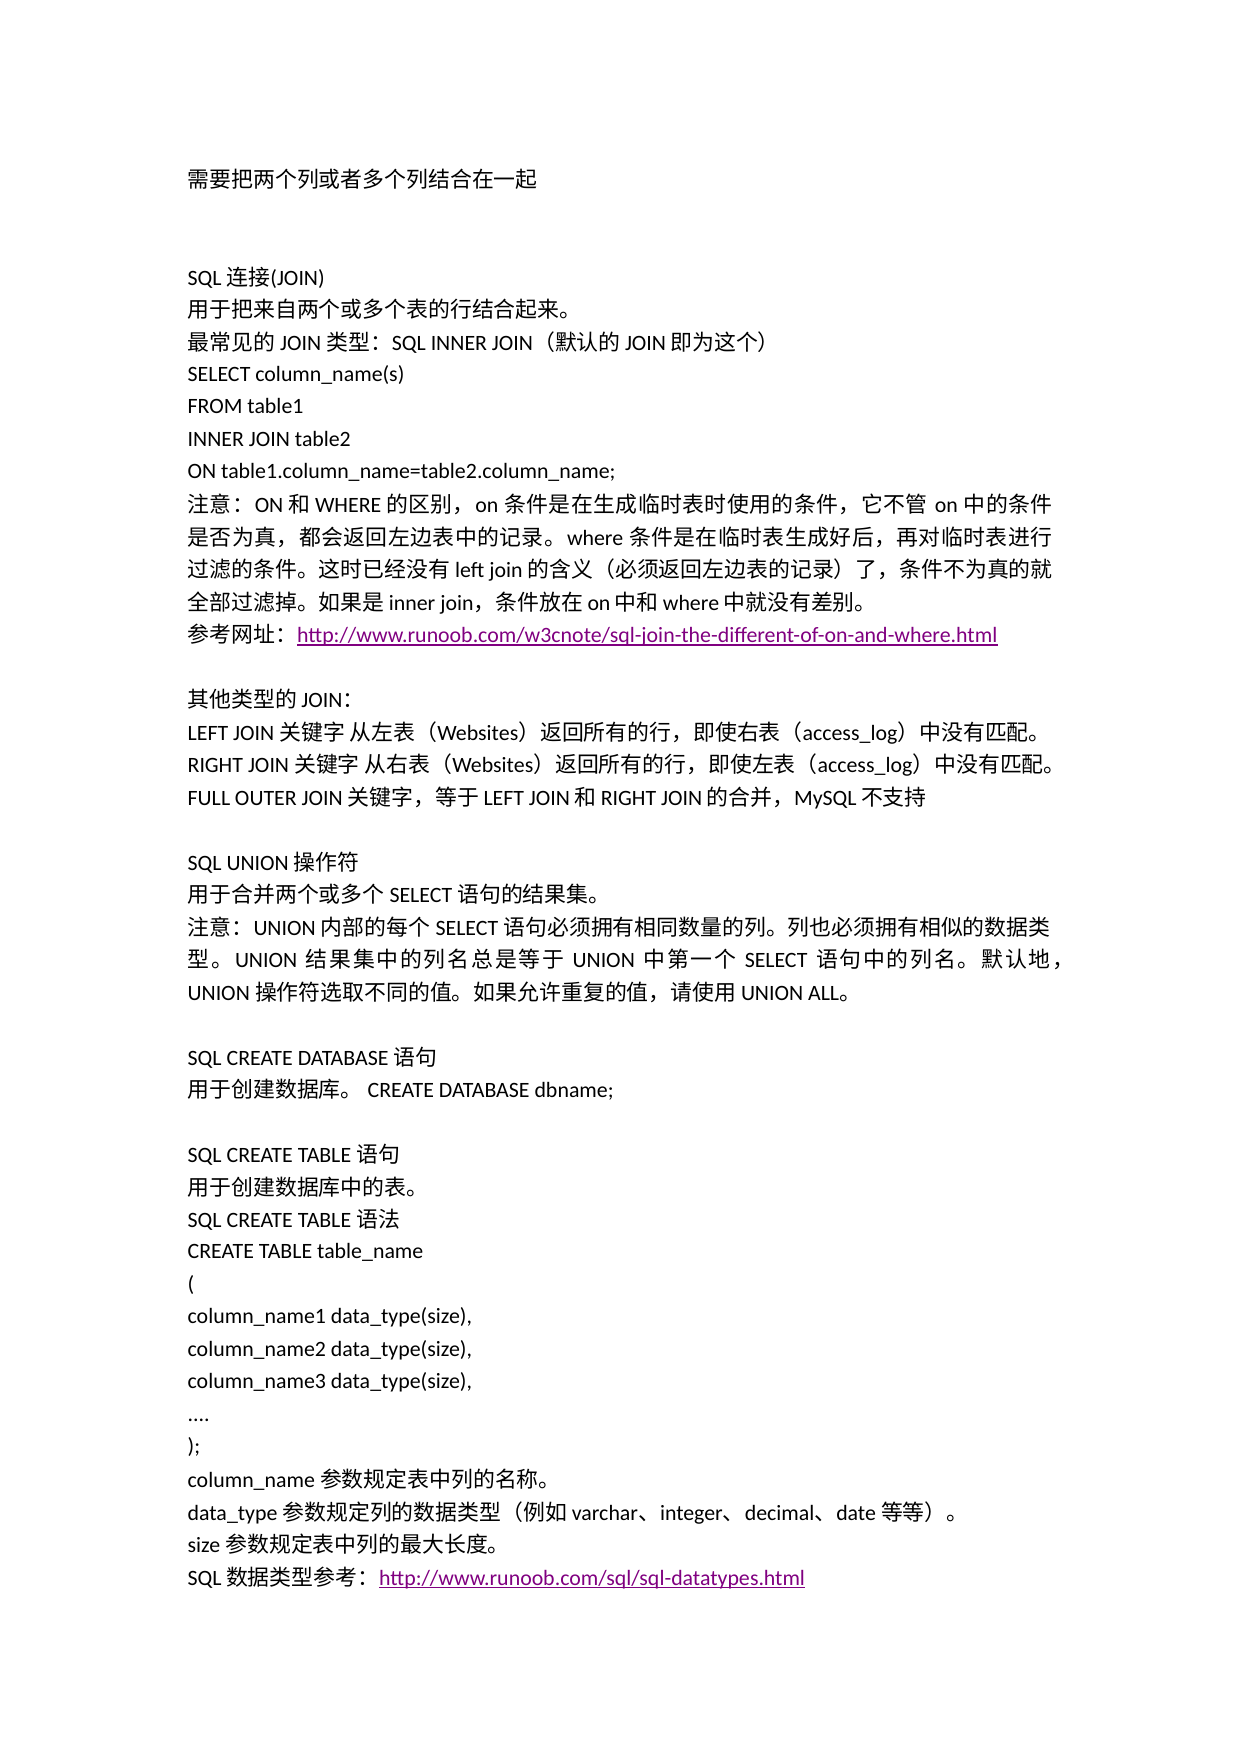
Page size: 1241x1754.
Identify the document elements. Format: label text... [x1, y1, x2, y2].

text data_type 参数规定列的数据类型（例如 varchar、integer、decimal、date 等等）。 [187, 1494, 1053, 1527]
text .... [187, 1397, 1053, 1429]
text RIGHT JOIN 关键字 从右表（Websites）返回所有的行，即使左表（access_log）中没有匹配。 [187, 747, 1053, 779]
text column_name 参数规定表中列的名称。 [187, 1462, 1053, 1494]
text 用于把来自两个或多个表的行结合起来。 [187, 292, 1053, 324]
text FULL OUTER JOIN 关键字，等于LEFT JOIN和RIGHT JOIN的合并，MySQL不支持 [187, 779, 1053, 812]
text 用于创建数据库中的表。 [187, 1169, 1053, 1202]
text ON table1.column_name=table2.column_name; [187, 454, 1053, 487]
text column_name1 data_type(size), [187, 1299, 1053, 1332]
text INNER JOIN table2 [187, 422, 1053, 454]
text 最常见的 JOIN 类型：SQL INNER JOIN（默认的JOIN即为这个） [187, 324, 1053, 357]
text SQL CREATE TABLE 语法 [187, 1202, 1053, 1234]
text 用于创建数据库。 CREATE DATABASE dbname; [187, 1072, 1053, 1104]
text SQL数据类型参考：http://www.runoob.com/sql/sql-datatypes.html [187, 1559, 1053, 1592]
text 需要把两个列或者多个列结合在一起 [187, 162, 1053, 194]
text 注意：ON和WHERE的区别，on 条件是在生成临时表时使用的条件，它不管 on 中的条件是否为真，都会返回左边表中的记录。where 条件是在临时表生成好后，再对临时表进行过滤的条件。这时已经没有 left join 的含义（必须返回左边表的记录）了，条件不为真的就全部过滤掉。如果是inner join，条件放在on中和where中就没有差别。 [187, 487, 1053, 617]
text SQL 连接(JOIN) [187, 259, 1053, 292]
text LEFT JOIN 关键字 从左表（Websites）返回所有的行，即使右表（access_log）中没有匹配。 [187, 714, 1053, 747]
text 其他类型的JOIN： [187, 682, 1053, 714]
text FROM table1 [187, 389, 1053, 422]
text ); [187, 1429, 1053, 1462]
text ( [187, 1267, 1053, 1299]
text SQL CREATE DATABASE 语句 [187, 1039, 1053, 1072]
text SQL CREATE TABLE 语句 [187, 1137, 1053, 1169]
text 注意：UNION 内部的每个 SELECT 语句必须拥有相同数量的列。列也必须拥有相似的数据类型。UNION 结果集中的列名总是等于 UNION 中第一个 SELECT 语句中的列名。默认地，UNION 操作符选取不同的值。如果允许重复的值，请使用 UNION ALL。 [187, 909, 1053, 1007]
text 用于合并两个或多个 SELECT 语句的结果集。 [187, 877, 1053, 909]
text column_name3 data_type(size), [187, 1364, 1053, 1397]
text CREATE TABLE table_name [187, 1234, 1053, 1267]
text column_name2 data_type(size), [187, 1332, 1053, 1364]
text 参考网址：http://www.runoob.com/w3cnote/sql-join-the-different-of-on-and-where.html [187, 617, 1053, 649]
text SELECT column_name(s) [187, 357, 1053, 389]
text SQL UNION 操作符 [187, 844, 1053, 877]
text size 参数规定表中列的最大长度。 [187, 1527, 1053, 1559]
